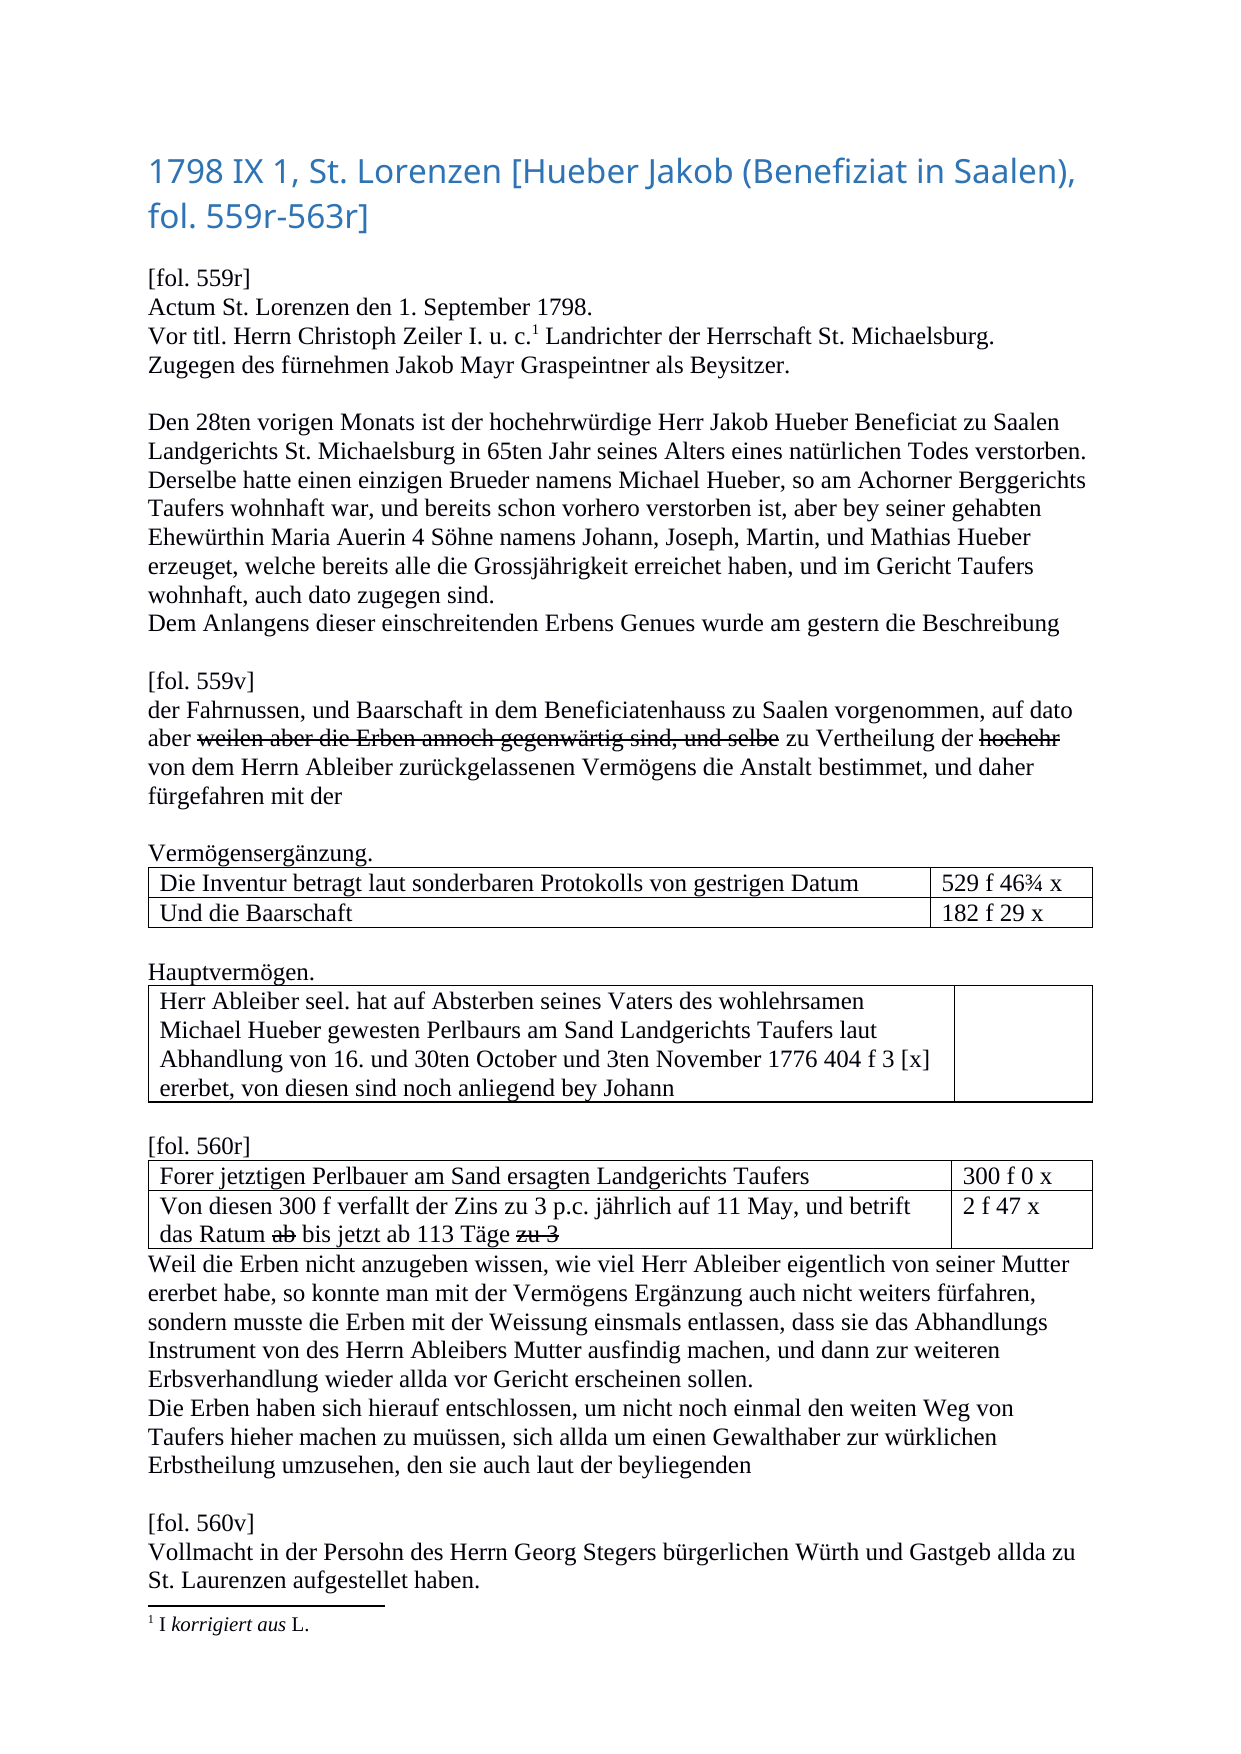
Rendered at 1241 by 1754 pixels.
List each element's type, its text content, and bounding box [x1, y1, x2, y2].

text [fol. 559r] [148, 263, 1093, 292]
table_cell Und die Baarschaft [149, 898, 930, 927]
table_cell Von diesen 300 f verfallt der Zins zu 3 p.c. jährlich auf 11 May, und betrift das Ratum ab bis jetzt ab 113 Täge zu 3 [149, 1191, 951, 1248]
table_cell 182 f 29 x [931, 898, 1092, 927]
table_header 300 f 0 x [952, 1161, 1092, 1190]
text Hauptvermögen. [148, 957, 1093, 985]
text Vermögensergänzung. [148, 838, 1093, 867]
table_header Herr Ableiber seel. hat auf Absterben seines Vaters des wohlehrsamen Michael Hueber gewesten Perlbaurs am Sand Landgerichts Taufers laut Abhandlung von 16. und 30ten October und 3ten November 1776 404 f 3 [x] ererbet, von diesen sind noch anliegend bey Johann [149, 986, 954, 1101]
table_header Forer jetztigen Perlbauer am Sand ersagten Landgerichts Taufers [149, 1161, 951, 1190]
text Weil die Erben nicht anzugeben wissen, wie viel Herr Ableiber eigentlich von seiner Mutter ererbet habe, so konnte man mit der Vermögens Ergänzung auch nicht weiters fürfahren, sondern musste die Erben mit der Weissung einsmals entlassen, dass sie das Abhandlungs Instrument von des Herrn Ableibers Mutter ausfindig machen, und dann zur weiteren Erbsverhandlung wieder allda vor Gericht erscheinen sollen. [148, 1249, 1093, 1393]
subtitle 1798 IX 1, St. Lorenzen [Hueber Jakob (Benefiziat in Saalen), fol. 559r-563r] [148, 148, 1093, 238]
text Vor titl. Herrn Christoph Zeiler I. u. c. Landrichter der Herrschaft St. Michaelsburg. [148, 321, 1093, 350]
text Zugegen des fürnehmen Jakob Mayr Graspeintner als Beysitzer. [148, 350, 1093, 378]
text [fol. 560r] [148, 1131, 1093, 1160]
table_header 529 f 46¾ x [931, 868, 1092, 897]
text [fol. 559v] [148, 666, 1093, 695]
text Dem Anlangens dieser einschreitenden Erbens Genues wurde am gestern die Beschreibung [148, 608, 1093, 637]
text der Fahrnussen, und Baarschaft in dem Beneficiatenhauss zu Saalen vorgenommen, auf dato aber weilen aber die Erben annoch gegenwärtig sind, und selbe zu Vertheilung der hochehr von dem Herrn Ableiber zurückgelassenen Vermögens die Anstalt bestimmet, und daher fürgefahren mit der [148, 695, 1093, 810]
table_cell 2 f 47 x [952, 1191, 1092, 1248]
table_header Die Inventur betragt laut sonderbaren Protokolls von gestrigen Datum [149, 868, 930, 897]
text Den 28ten vorigen Monats ist der hochehrwürdige Herr Jakob Hueber Beneficiat zu Saalen Landgerichts St. Michaelsburg in 65ten Jahr seines Alters eines natürlichen Todes verstorben. [148, 407, 1093, 465]
text Die Erben haben sich hierauf entschlossen, um nicht noch einmal den weiten Weg von Taufers hieher machen zu muüssen, sich allda um einen Gewalthaber zur würklichen Erbstheilung umzusehen, den sie auch laut der beyliegenden [148, 1393, 1093, 1479]
text Actum St. Lorenzen den 1. September 1798. [148, 292, 1093, 321]
text Vollmacht in der Persohn des Herrn Georg Stegers bürgerlichen Würth und Gastgeb allda zu St. Laurenzen aufgestellet haben. [148, 1537, 1093, 1594]
table_header [955, 986, 1092, 1101]
text Derselbe hatte einen einzigen Brueder namens Michael Hueber, so am Achorner Berggerichts Taufers wohnhaft war, und bereits schon vorhero verstorben ist, aber bey seiner gehabten Ehewürthin Maria Auerin 4 Söhne namens Johann, Joseph, Martin, und Mathias Hueber erzeuget, welche bereits alle die Grossjährigkeit erreichet haben, und im Gericht Taufers wohnhaft, auch dato zugegen sind. [148, 465, 1093, 608]
text [fol. 560v] [148, 1508, 1093, 1537]
